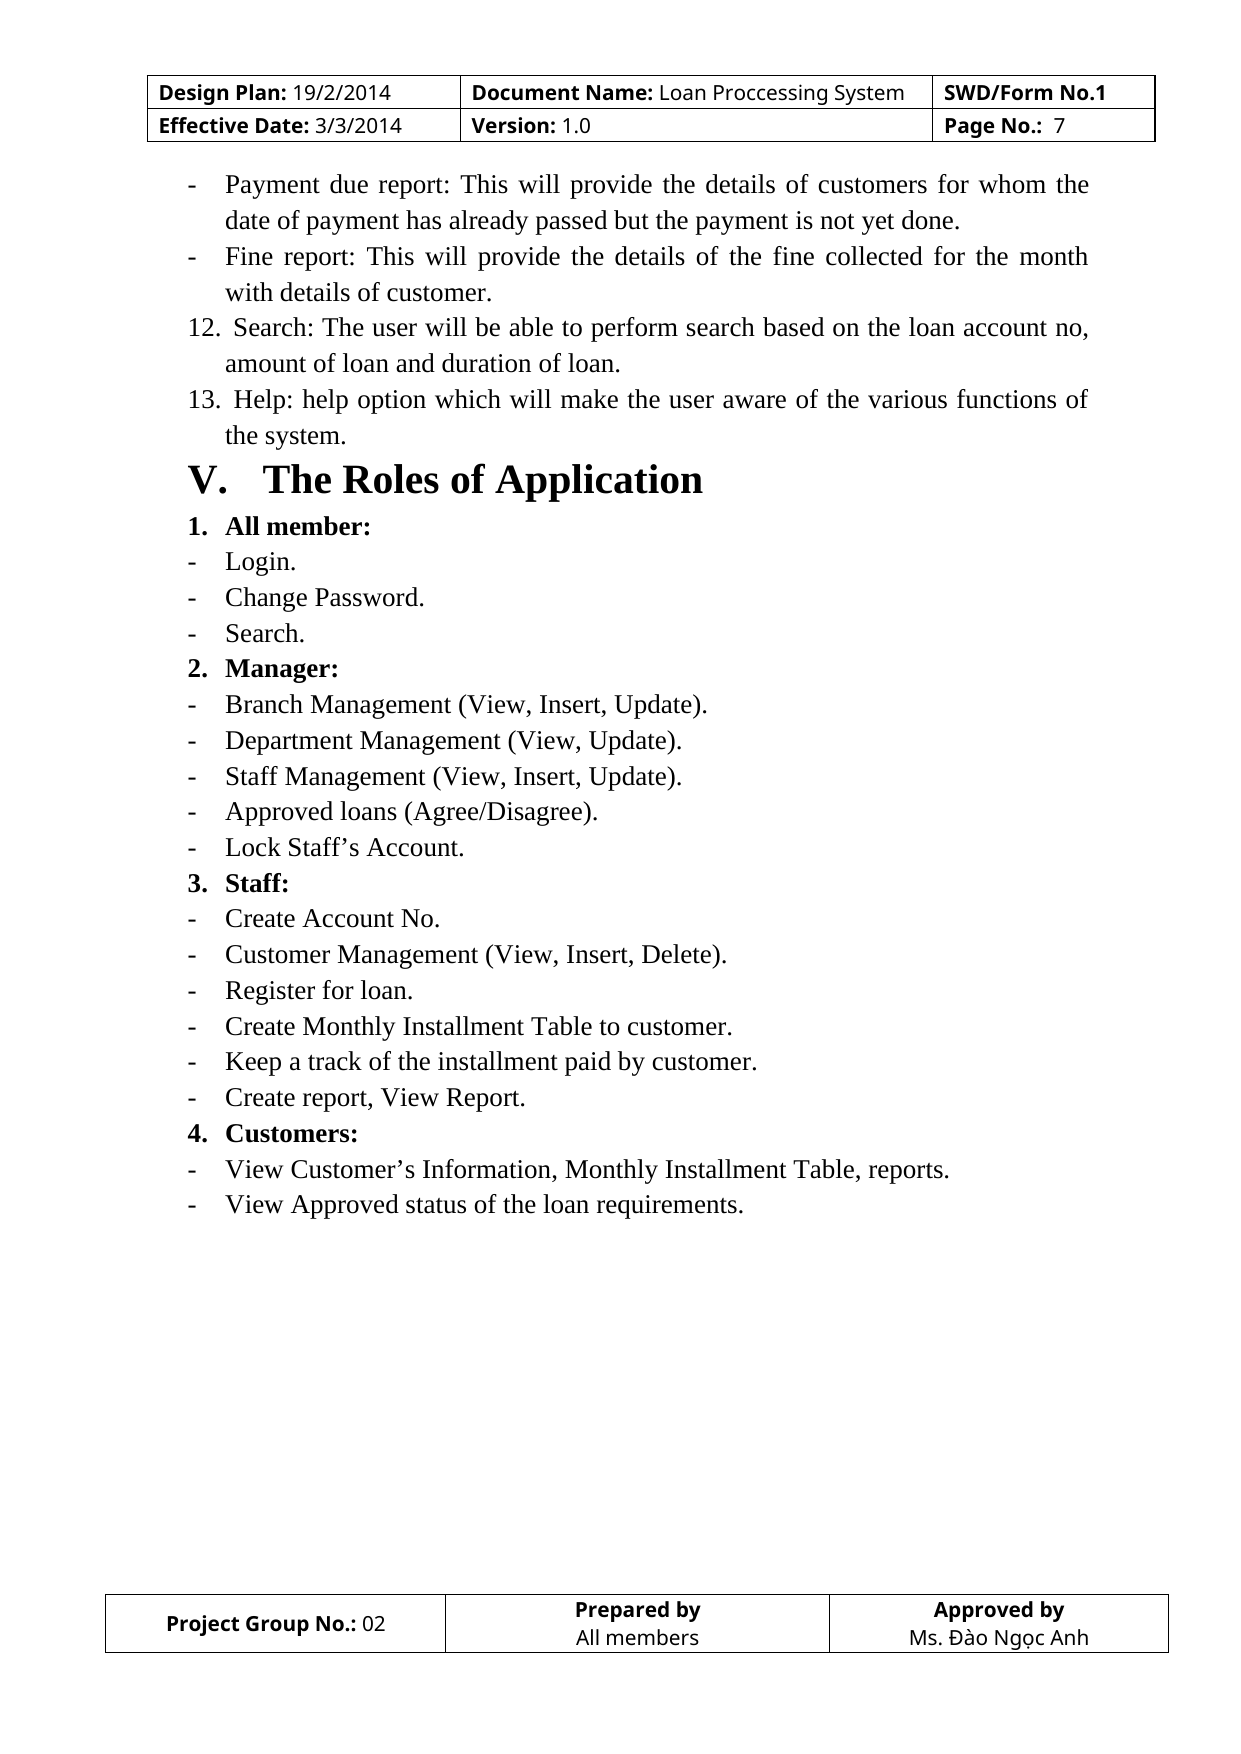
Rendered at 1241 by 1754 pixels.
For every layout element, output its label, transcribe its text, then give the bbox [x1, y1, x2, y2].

list Customer Management (View, Insert, Delete). [187, 938, 1090, 969]
list Create Account No. [187, 903, 1090, 934]
list Create report, View Report. [187, 1081, 1090, 1112]
list View Approved status of the loan requirements. [187, 1188, 1090, 1219]
list Payment due report: This will provide the details of customers for whom the date of payment has already passed but the payment is not yet done. [187, 169, 1090, 236]
list Staff Management (View, Insert, Update). [187, 760, 1090, 791]
list Branch Management (View, Insert, Update). [187, 688, 1090, 719]
list All member: [187, 509, 1090, 541]
list Register for loan. [187, 974, 1090, 1005]
list Create Monthly Installment Table to customer. [187, 1010, 1090, 1041]
list Search. [187, 617, 1090, 648]
list Change Password. [187, 581, 1090, 612]
list View Customer’s Information, Monthly Installment Table, reports. [187, 1153, 1090, 1184]
list Fine report: This will provide the details of the fine collected for the month with details of customer. [187, 240, 1090, 307]
list Department Management (View, Update). [187, 724, 1090, 755]
list Help: help option which will make the user aware of the various functions of the system. [187, 383, 1090, 450]
list Staff: [187, 867, 1090, 898]
list Manager: [187, 652, 1090, 684]
list Keep a track of the installment paid by customer. [187, 1046, 1090, 1077]
list Approved loans (Agree/Disagree). [187, 795, 1090, 827]
list Customers: [187, 1117, 1090, 1148]
list Login. [187, 545, 1090, 576]
list The Roles of Application [187, 454, 1090, 502]
list Lock Staff’s Account. [187, 831, 1090, 862]
list Search: The user will be able to perform search based on the loan account no, amount of loan and duration of loan. [187, 312, 1090, 378]
